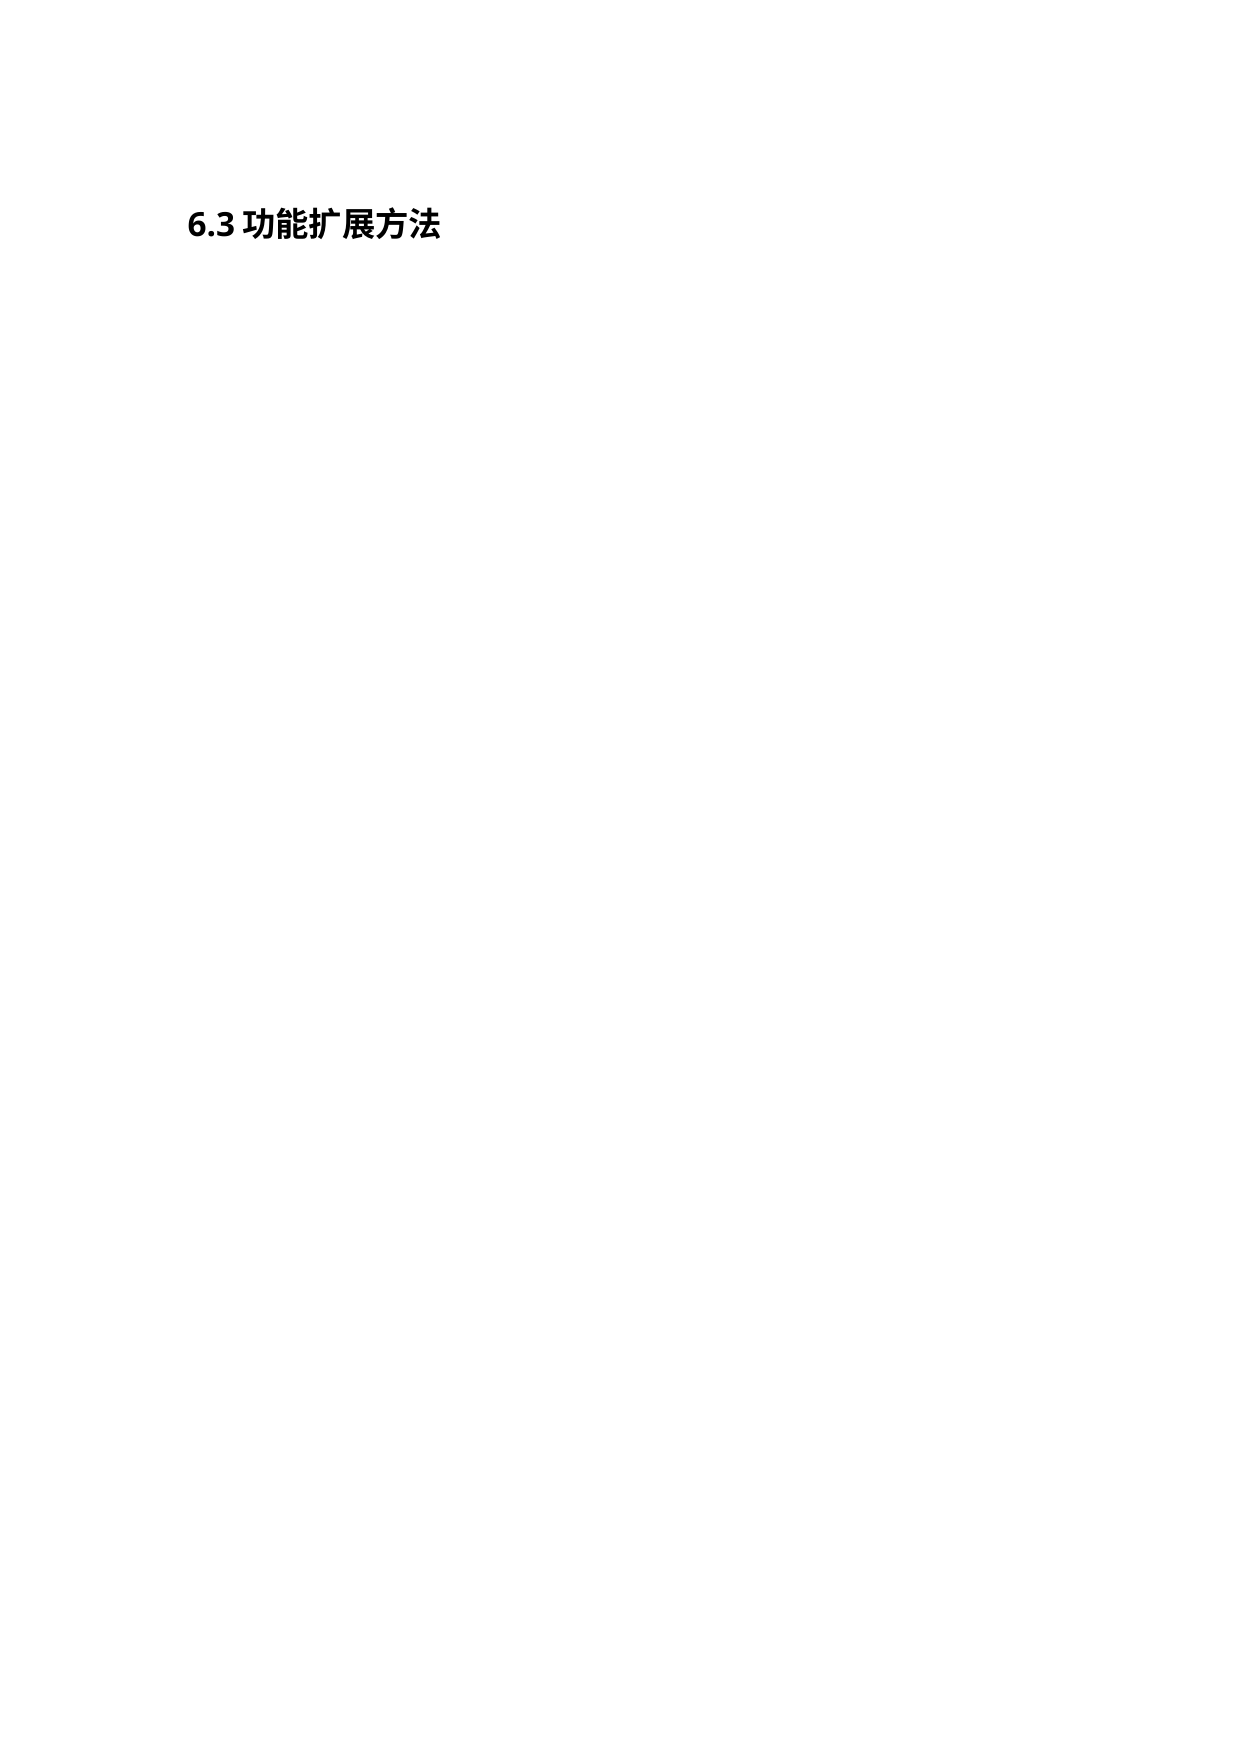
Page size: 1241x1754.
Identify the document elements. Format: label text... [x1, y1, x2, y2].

subtitle 6.3功能扩展方法 [187, 189, 1053, 254]
